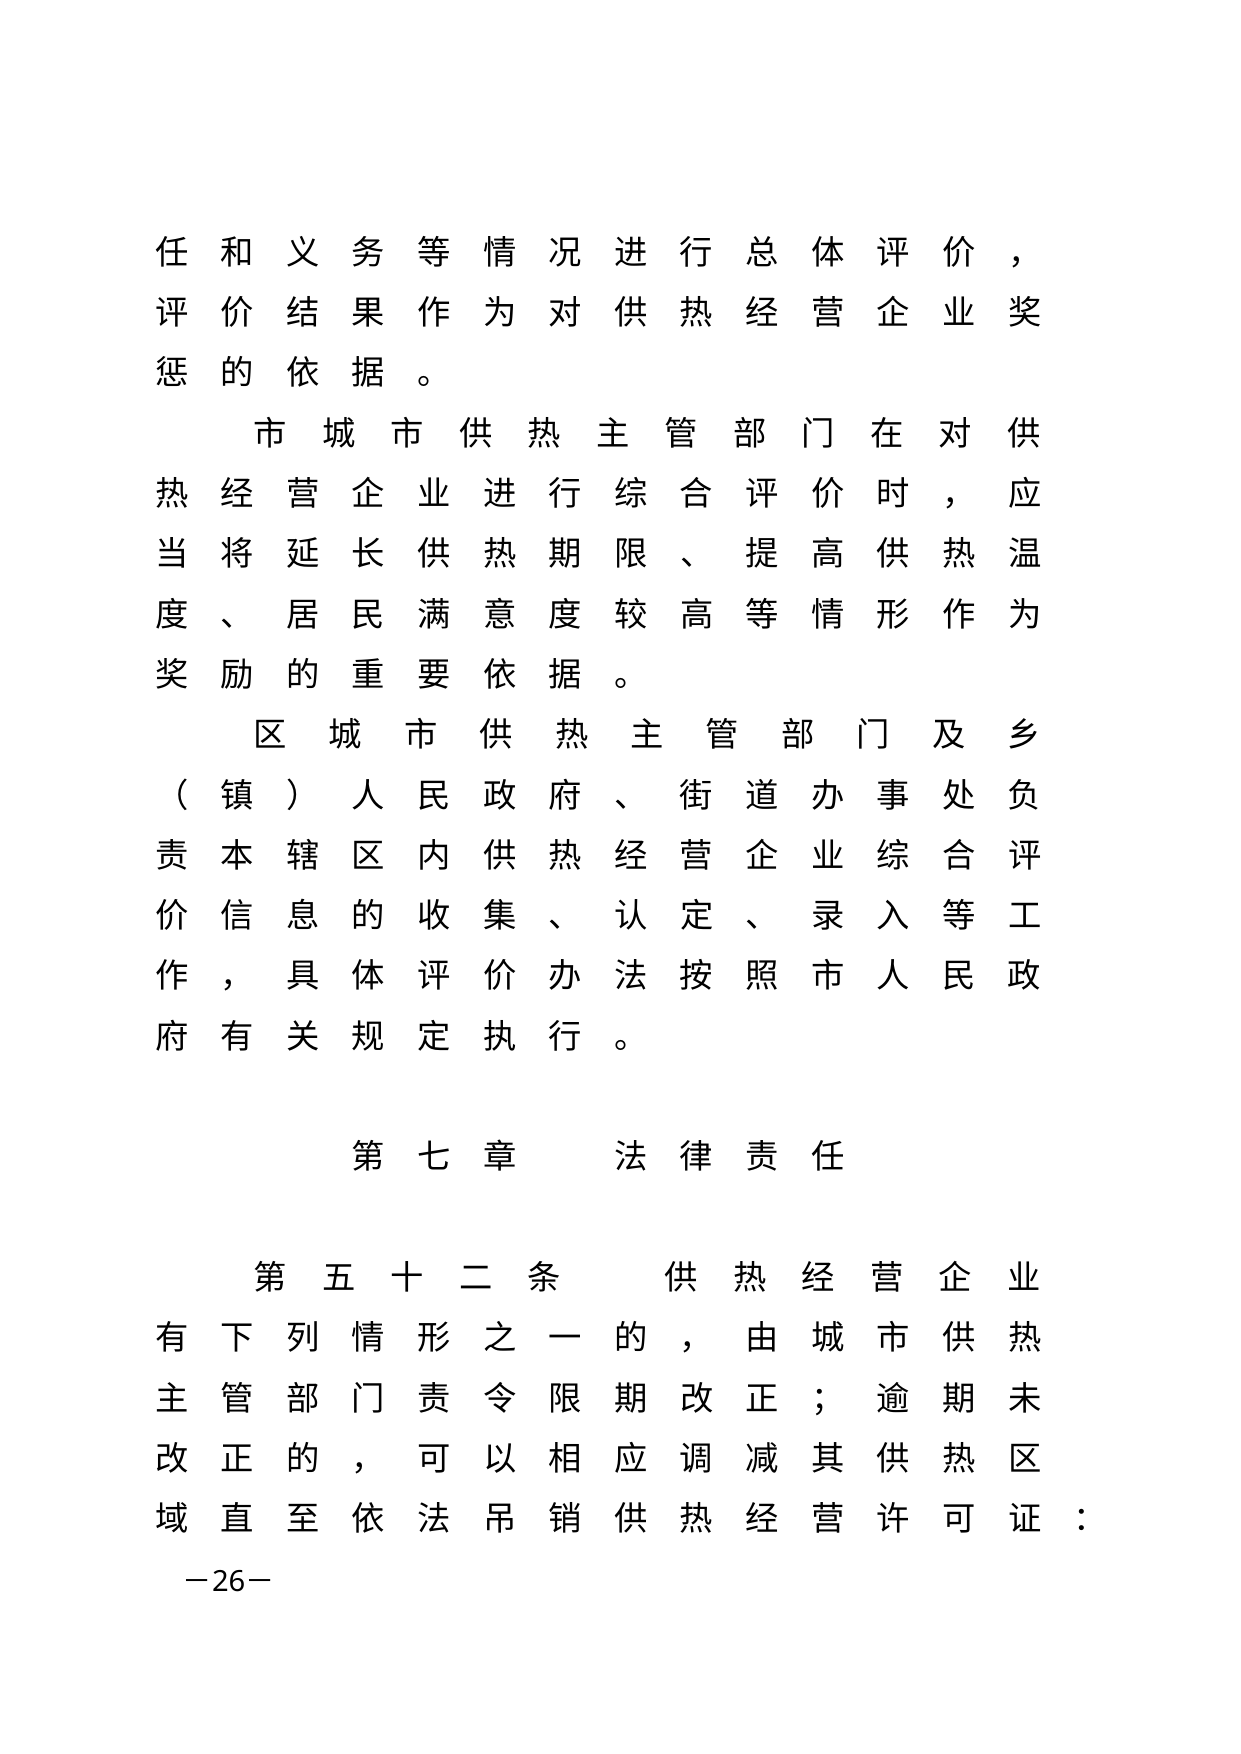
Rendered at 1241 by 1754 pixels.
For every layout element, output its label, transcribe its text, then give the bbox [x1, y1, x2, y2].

text 市城市供热主管部门在对供热经营企业进行综合评价时，应当将延长供热期限、提高供热温度、居民满意度较高等情形作为奖励的重要依据。 [155, 400, 1073, 702]
text 第七章 法律责任 [155, 1124, 1073, 1184]
text 第五十一条 实行供热综合评价制度。市城市供热主管部门应当组织相关部门对供热经营企业在从事供热经营活动中履行责任和义务等情况进行总体评价，评价结果作为对供热经营企业奖惩的依据。 [155, 219, 1073, 400]
text 第五十二条 供热经营企业有下列情形之一的，由城市供热主管部门责令限期改正；逾期未改正的，可以相应调减其供热区域直至依法吊销供热经营许可证： [155, 1245, 1073, 1546]
text 区城市供热主管部门及乡（镇）人民政府、街道办事处负责本辖区内供热经营企业综合评价信息的收集、认定、录入等工作，具体评价办法按照市人民政府有关规定执行。 [155, 702, 1073, 1064]
